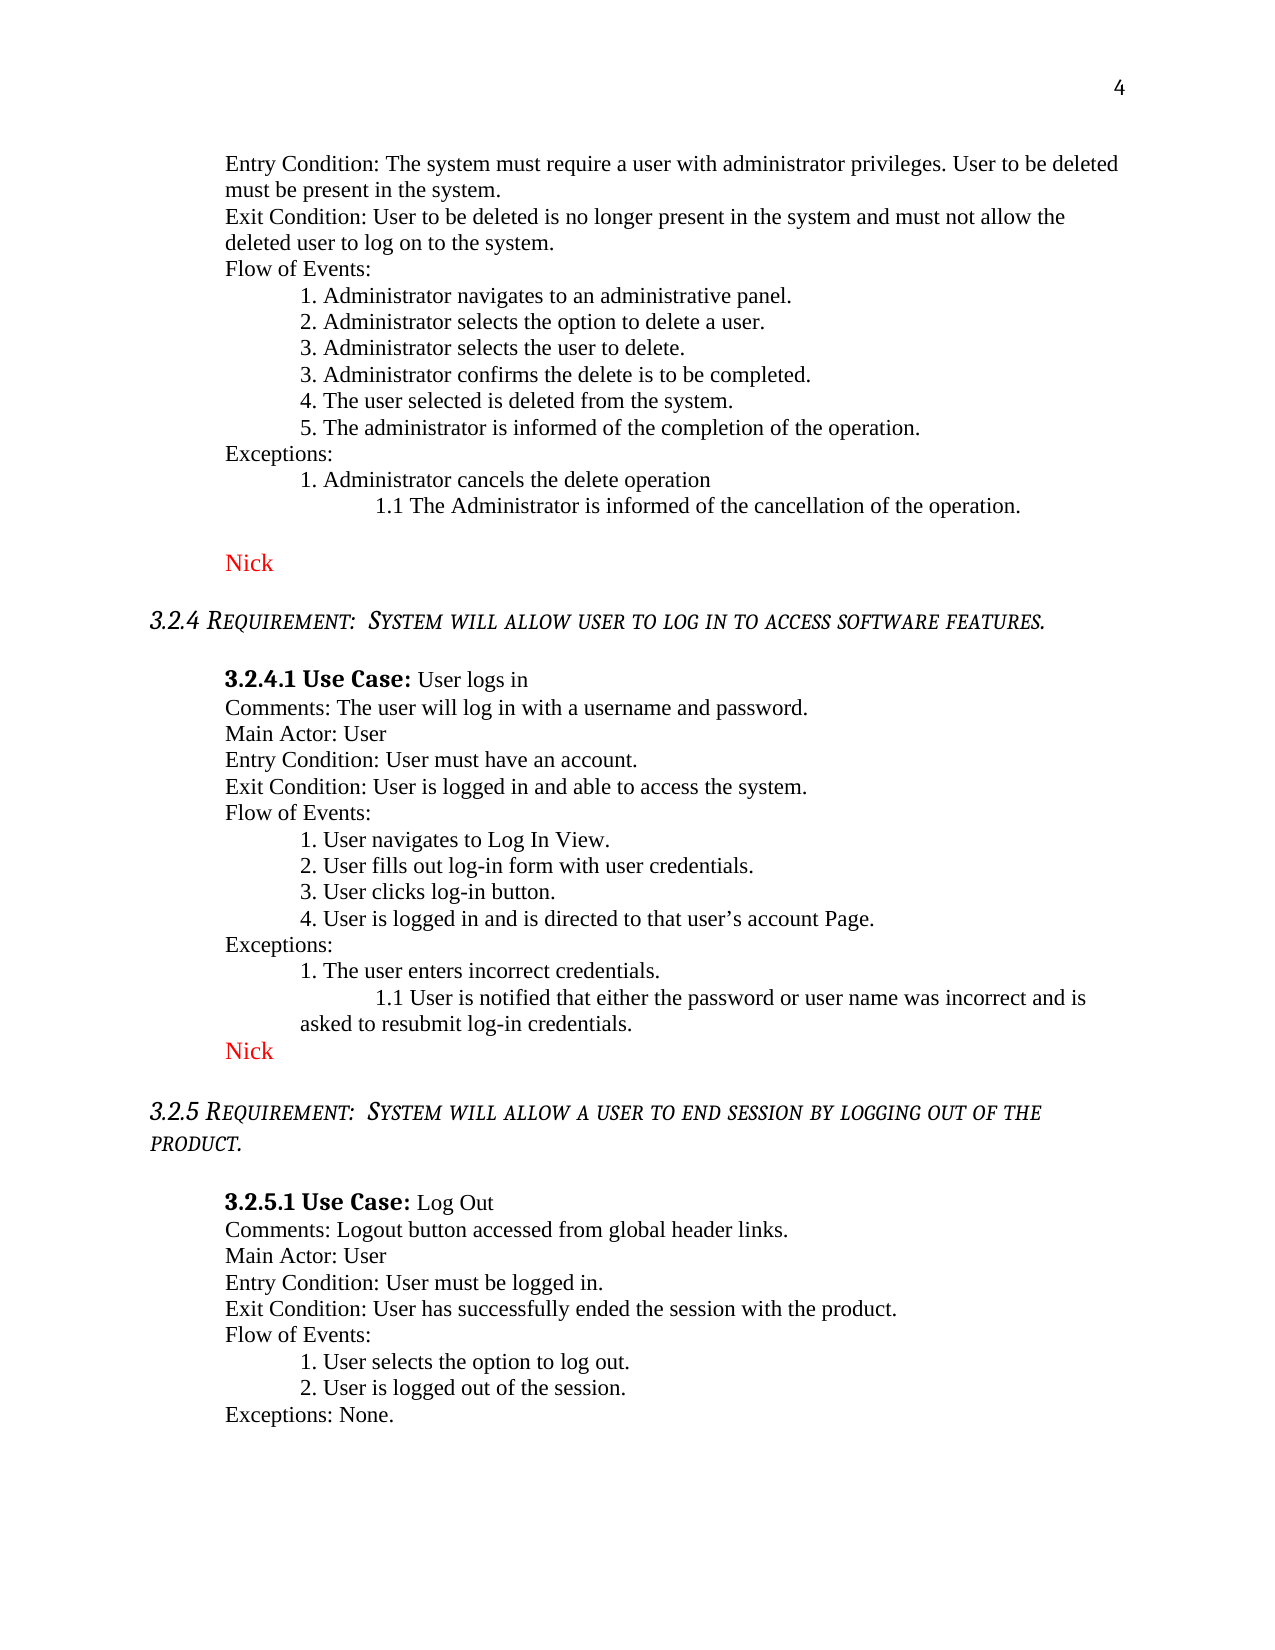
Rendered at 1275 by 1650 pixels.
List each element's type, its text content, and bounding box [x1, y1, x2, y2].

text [225, 150, 1125, 493]
text 4. User is logged in and is directed to that user’s account Page. [225, 905, 1125, 931]
text 1.1 The Administrator is informed of the cancellation of the operation. [300, 493, 1125, 519]
text 1. User selects the option to log out. [225, 1348, 1125, 1374]
text 1. User navigates to Log In View. [225, 826, 1125, 852]
text Nick [225, 548, 1125, 576]
text Exceptions: None. [225, 1401, 1125, 1427]
text Exceptions: [225, 931, 1125, 957]
text 3.2.5 Requirement: System will allow a user to end session by logging out of the product. [150, 1065, 1125, 1159]
text 3. User clicks log-in button. [225, 878, 1125, 905]
text 2. User is logged out of the session. [225, 1374, 1125, 1401]
text 1. The user enters incorrect credentials. [225, 957, 1125, 984]
text 2. User fills out log-in form with user credentials. [225, 852, 1125, 878]
text 3.2.5.1 Use Case: Log Out Comments: Logout button accessed from global header links. Main Actor: User Entry Condition: User must be logged in. Exit Condition: User has successfully ended the session with the product. Flow of Events: [225, 1159, 1125, 1348]
text 3.2.4 Requirement: System will allow user to log in to access software features. [150, 576, 1125, 636]
text 1.1 User is notified that either the password or user name was incorrect and is asked to resubmit log-in credentials. [300, 984, 1125, 1036]
text 3.2.4.1 Use Case: User logs in Comments: The user will log in with a username and password. Main Actor: User Entry Condition: User must have an account. Exit Condition: User is logged in and able to access the system. Flow of Events: [225, 636, 1125, 826]
text Nick [225, 1036, 1125, 1065]
